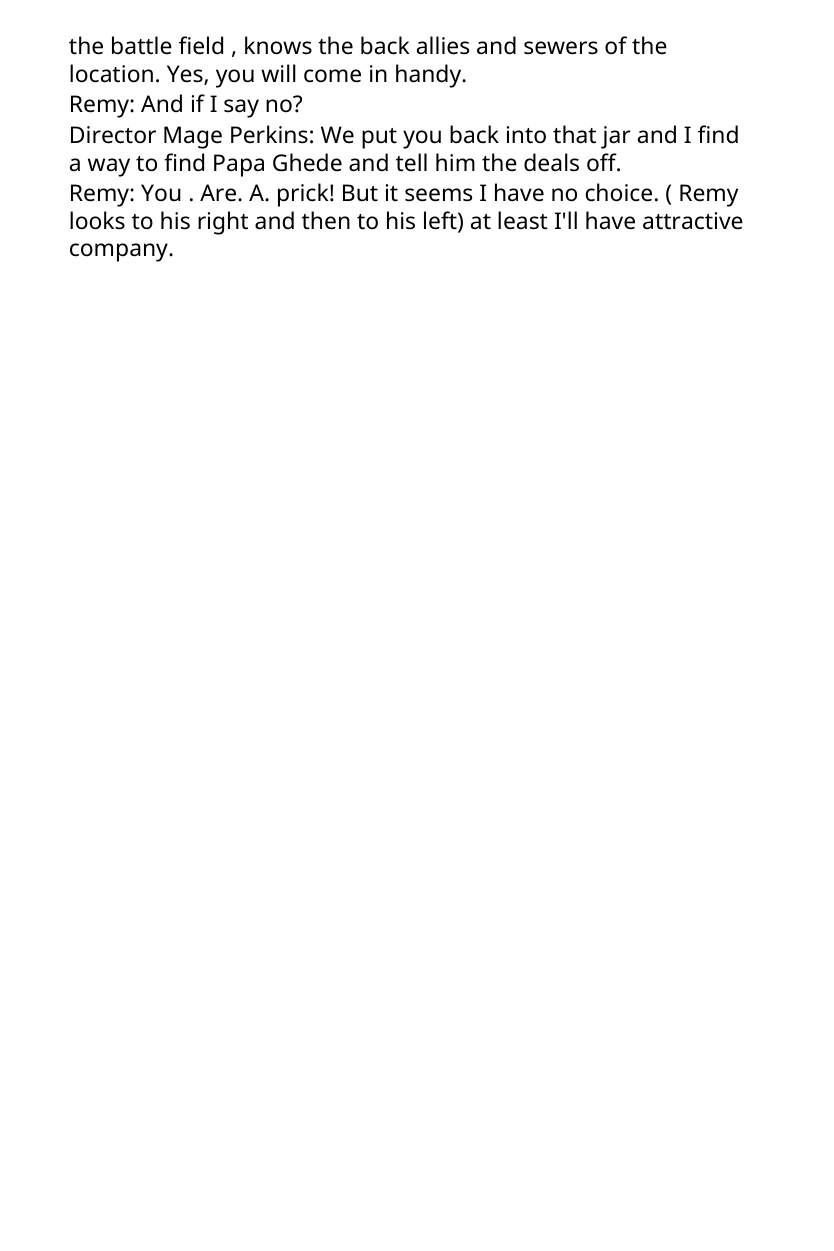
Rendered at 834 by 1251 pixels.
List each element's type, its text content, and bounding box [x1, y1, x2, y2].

text Remy: And if I say no? [69, 88, 764, 118]
text Remy: You . Are. A. prick! But it seems I have no choice. ( Remy looks to his right and then to his left) at least I'll have attractive company. [69, 179, 764, 262]
text Director Mage Perkins: We put you back into that jar and I find a way to find Papa Ghede and tell him the deals off. [69, 121, 749, 176]
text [69, 33, 764, 88]
